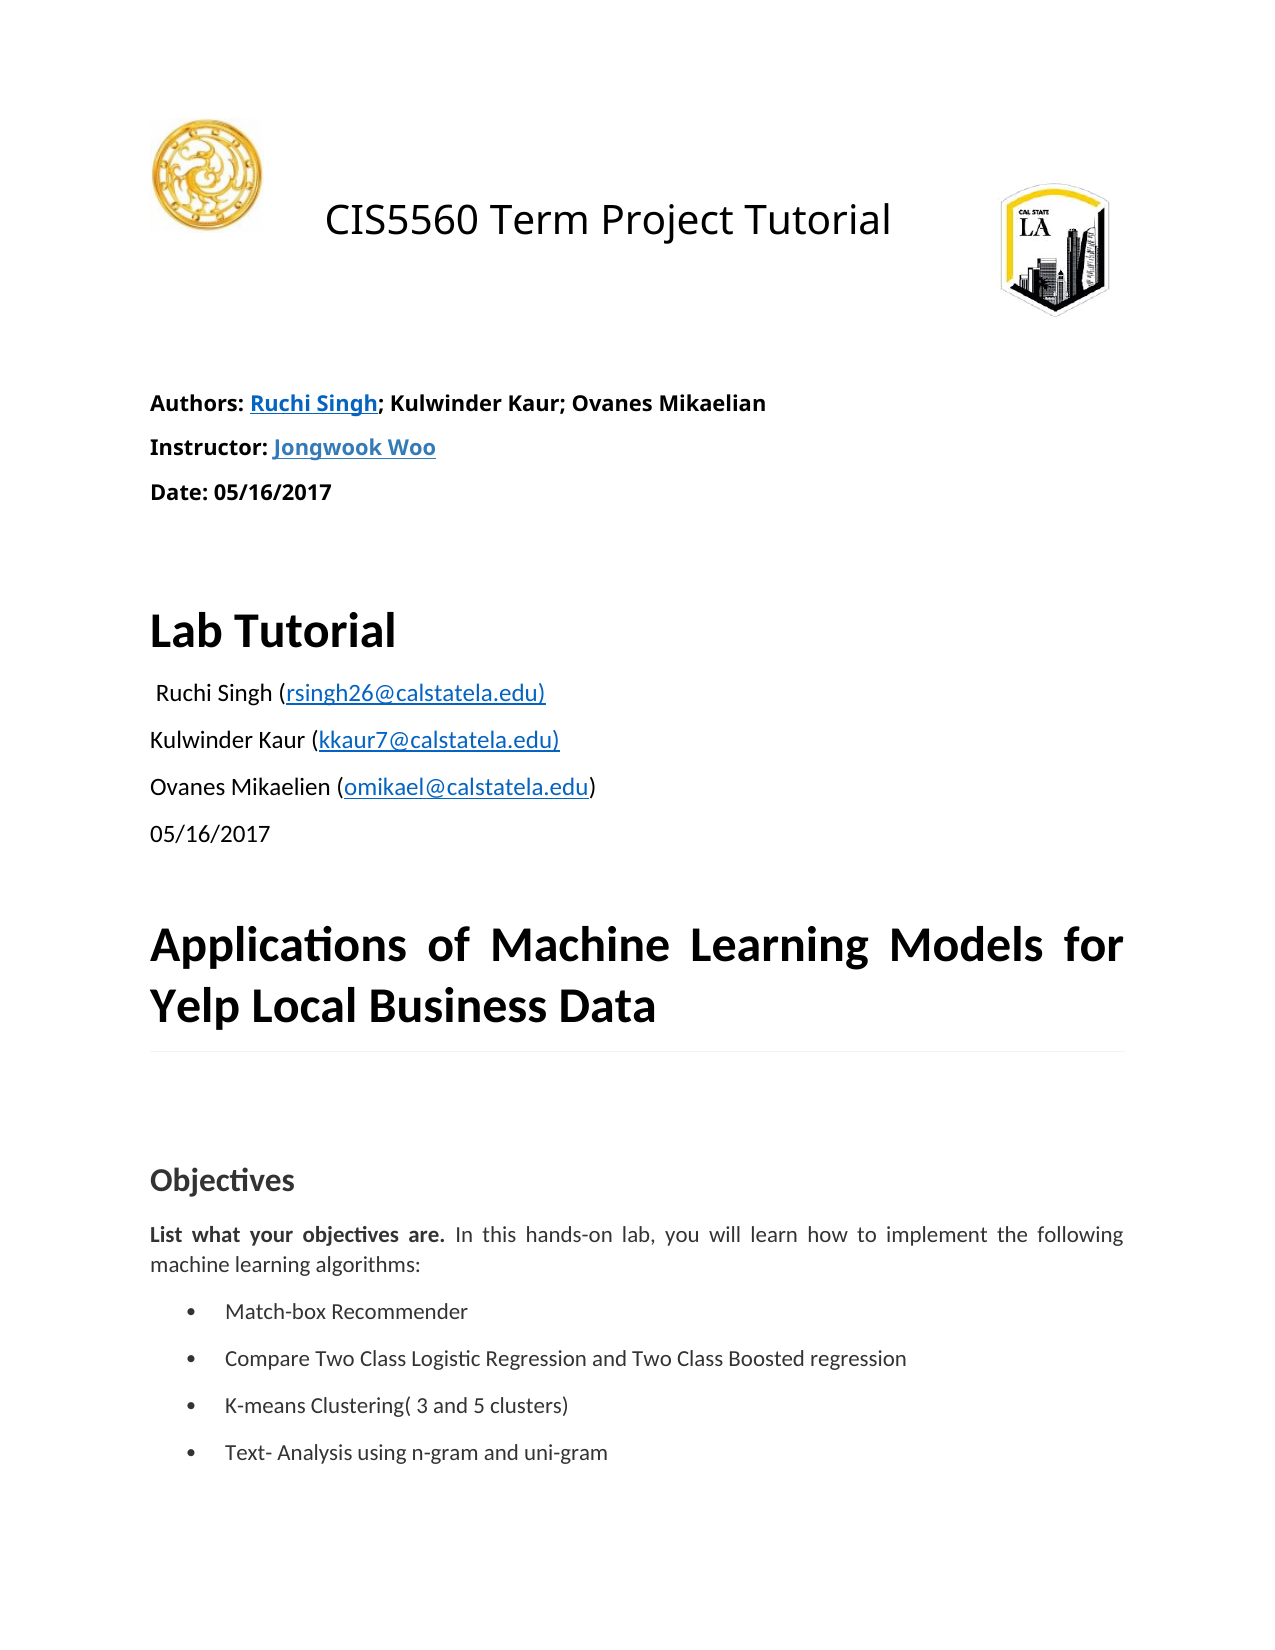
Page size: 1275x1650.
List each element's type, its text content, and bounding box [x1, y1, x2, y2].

text Date: 05/16/2017 [150, 477, 1125, 507]
picture [150, 118, 264, 233]
list Text- Analysis using n-gram and uni-gram [187, 1438, 1125, 1466]
text Authors: Ruchi Singh; Kulwinder Kaur; Ovanes Mikaelian [150, 388, 1125, 417]
list Compare Two Class Logistic Regression and Two Class Boosted regression [187, 1344, 1125, 1372]
text Ovanes Mikaelien (omikael@calstatela.edu) [150, 771, 1125, 802]
list K-means Clustering( 3 and 5 clusters) [187, 1391, 1125, 1419]
text Objectives [150, 1159, 1125, 1200]
text CIS5560 Term Project Tutorial [150, 150, 1125, 246]
text Applications of Machine Learning Models for Yelp Local Business Data [150, 913, 1125, 1035]
text List what your objectives are. In this hands-on lab, you will learn how to implement the following machine learning algorithms: [150, 1220, 1125, 1278]
picture [960, 167, 1148, 327]
text Kulwinder Kaur (kkaur7@calstatela.edu) [150, 724, 1125, 755]
text Lab Tutorial [150, 599, 1125, 660]
text Ruchi Singh (rsingh26@calstatela.edu) [150, 677, 1125, 708]
list Match-box Recommender [187, 1297, 1125, 1325]
text Instructor: Jongwook Woo [150, 432, 1125, 462]
text 05/16/2017 [150, 819, 1125, 849]
